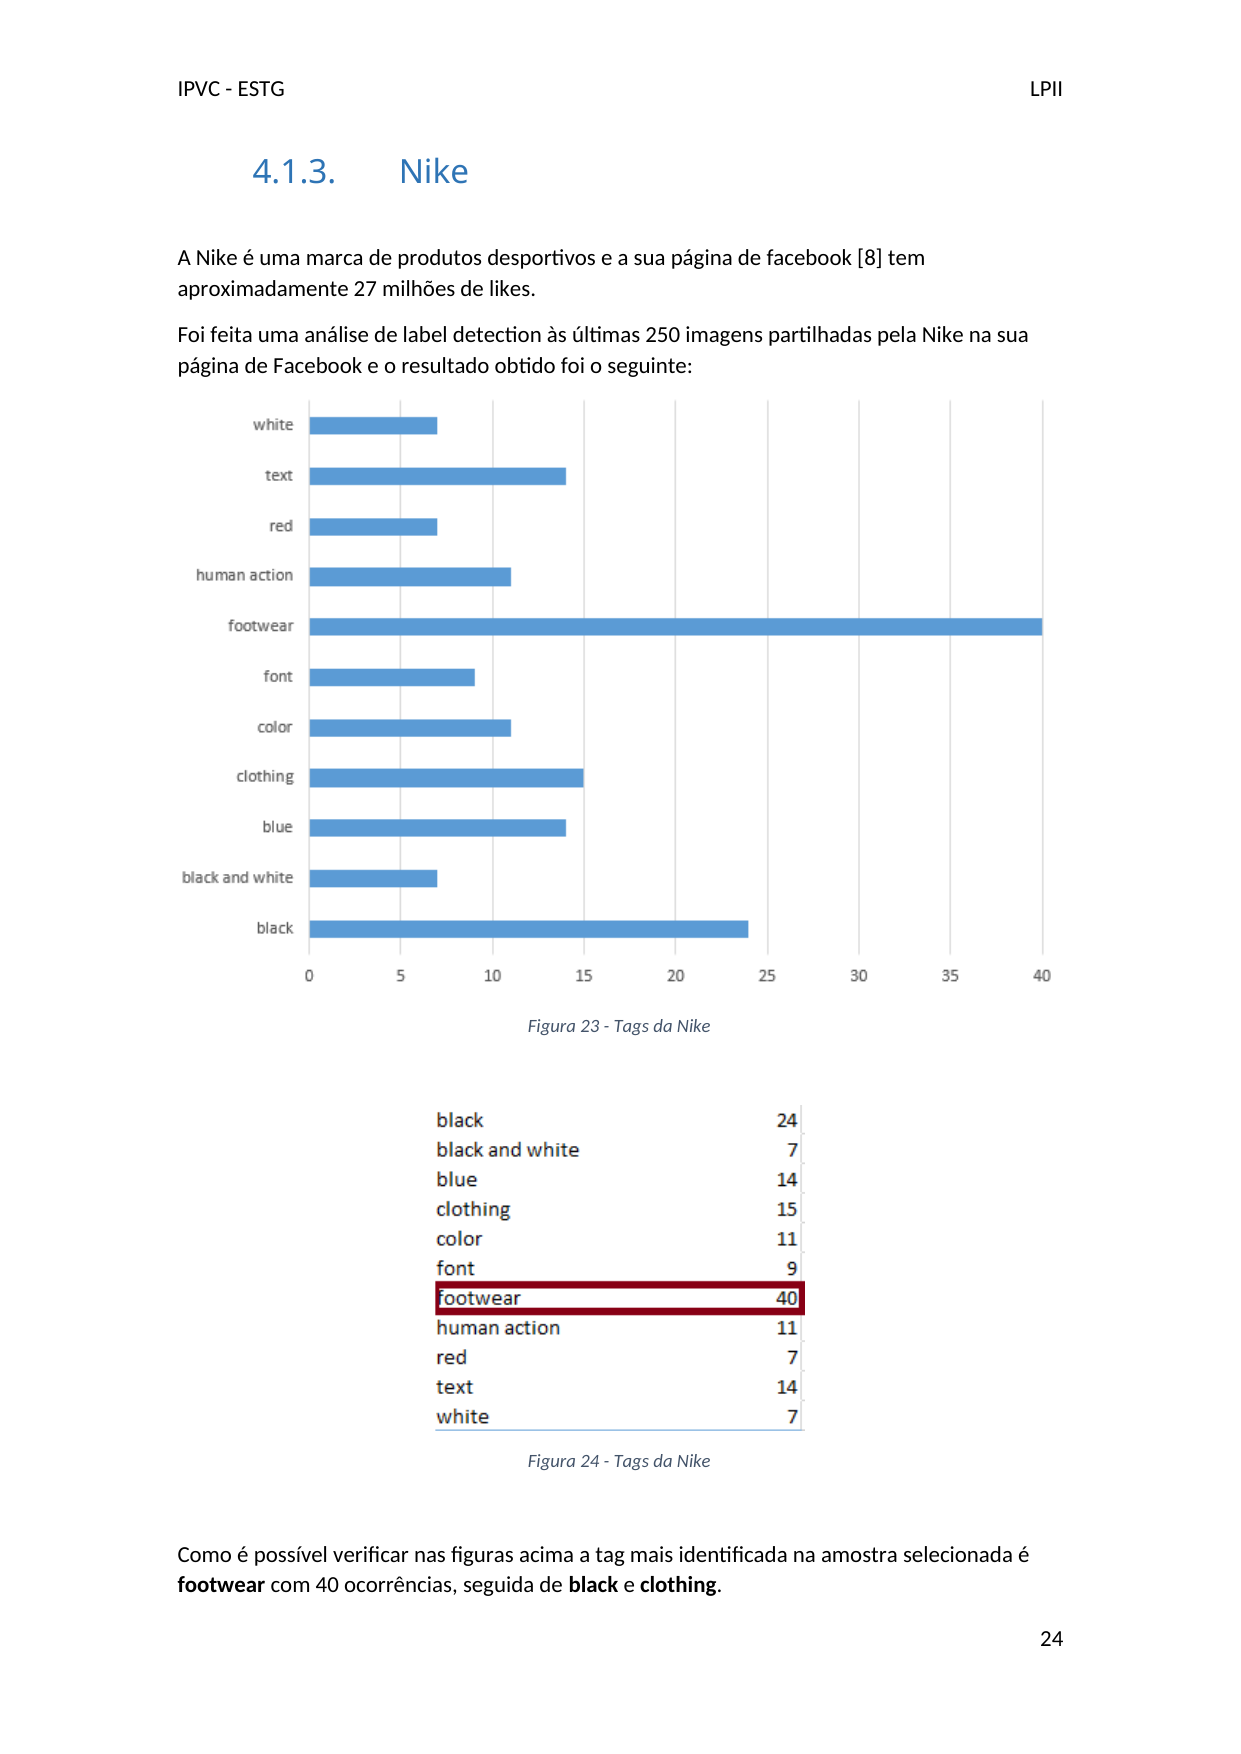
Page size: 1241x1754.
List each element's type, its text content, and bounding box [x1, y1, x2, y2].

text Foi feita uma análise de label detection às últimas 250 imagens partilhadas pela Nike na sua página de Facebook e o resultado obtido foi o seguinte: [177, 321, 1063, 379]
text A Nike é uma marca de produtos desportivos e a sua página de facebook [8] tem aproximadamente 27 milhões de likes. [177, 243, 1063, 302]
text Como é possível verificar nas figuras acima a tag mais identificada na amostra selecionada é footwear com 40 ocorrências, seguida de black e clothing. [177, 1540, 1063, 1598]
picture [435, 1105, 805, 1431]
picture [177, 397, 1063, 996]
subtitle Nike [252, 148, 1063, 193]
